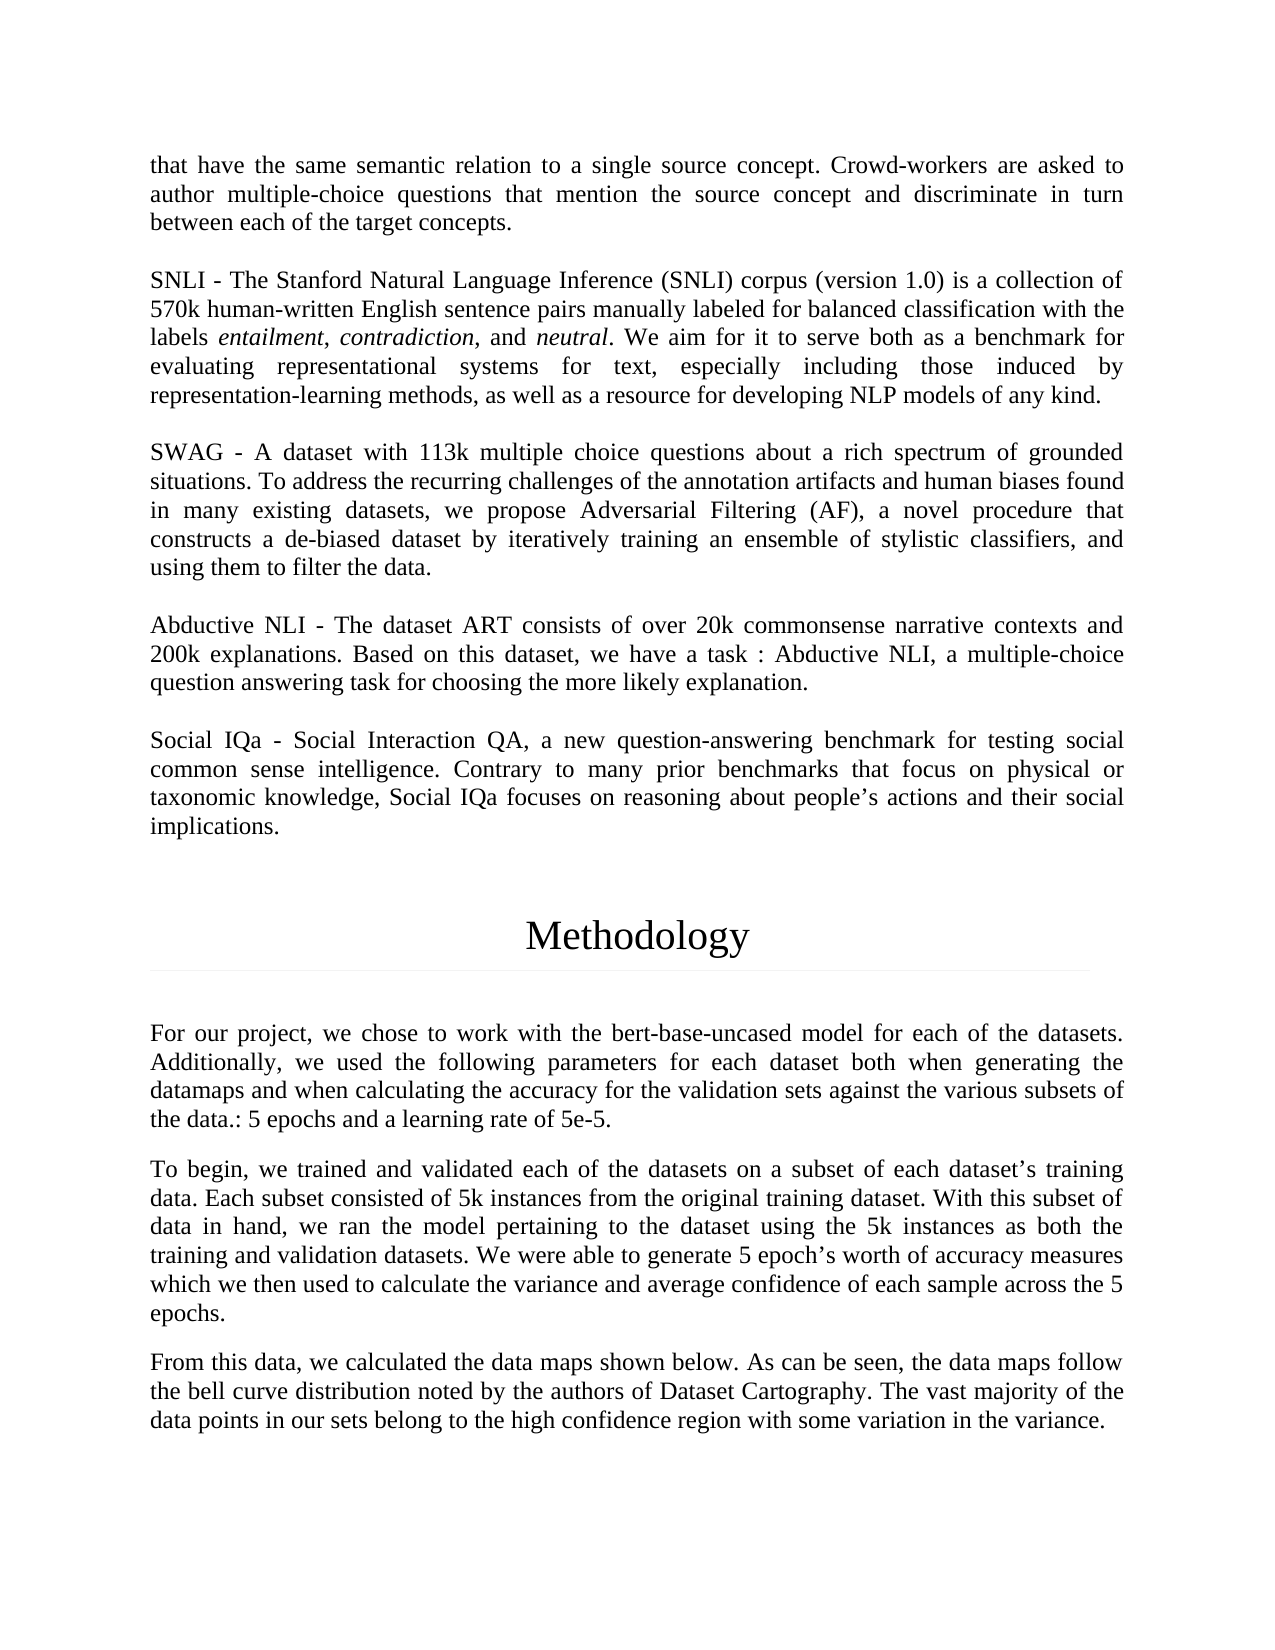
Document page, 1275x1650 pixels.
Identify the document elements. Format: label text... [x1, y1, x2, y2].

text SNLI - The Stanford Natural Language Inference (SNLI) corpus (version 1.0) is a collection of 570k human-written English sentence pairs manually labeled for balanced classification with the labels entailment, contradiction, and neutral. We aim for it to serve both as a benchmark for evaluating representational systems for text, especially including those induced by representation-learning methods, as well as a resource for developing NLP models of any kind. [150, 265, 1125, 409]
subtitle Methodology [150, 910, 1125, 958]
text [150, 150, 1125, 236]
text SWAG - A dataset with 113k multiple choice questions about a rich spectrum of grounded situations. To address the recurring challenges of the annotation artifacts and human biases found in many existing datasets, we propose Adversarial Filtering (AF), a novel procedure that constructs a de-biased dataset by iteratively training an ensemble of stylistic classifiers, and using them to filter the data. [150, 437, 1125, 581]
text Social IQa - Social Interaction QA, a new question-answering benchmark for testing social common sense intelligence. Contrary to many prior benchmarks that focus on physical or taxonomic knowledge, Social IQa focuses on reasoning about people’s actions and their social implications. [150, 725, 1125, 840]
text To begin, we trained and validated each of the datasets on a subset of each dataset’s training data. Each subset consisted of 5k instances from the original training dataset. With this subset of data in hand, we ran the model pertaining to the dataset using the 5k instances as both the training and validation datasets. We were able to generate 5 epoch’s worth of accuracy measures which we then used to calculate the variance and average confidence of each sample across the 5 epochs. [150, 1154, 1125, 1326]
text Abductive NLI - The dataset ART consists of over 20k commonsense narrative contexts and 200k explanations. Based on this dataset, we have a task : Abductive NLI, a multiple-choice question answering task for choosing the more likely explanation. [150, 610, 1125, 696]
text For our project, we chose to work with the bert-base-uncased model for each of the datasets. Additionally, we used the following parameters for each dataset both when generating the datamaps and when calculating the accuracy for the validation sets against the various subsets of the data.: 5 epochs and a learning rate of 5e-5. [150, 1018, 1125, 1133]
text From this data, we calculated the data maps shown below. As can be seen, the data maps follow the bell curve distribution noted by the authors of Dataset Cartography. The vast majority of the data points in our sets belong to the high confidence region with some variation in the variance. [150, 1347, 1125, 1433]
